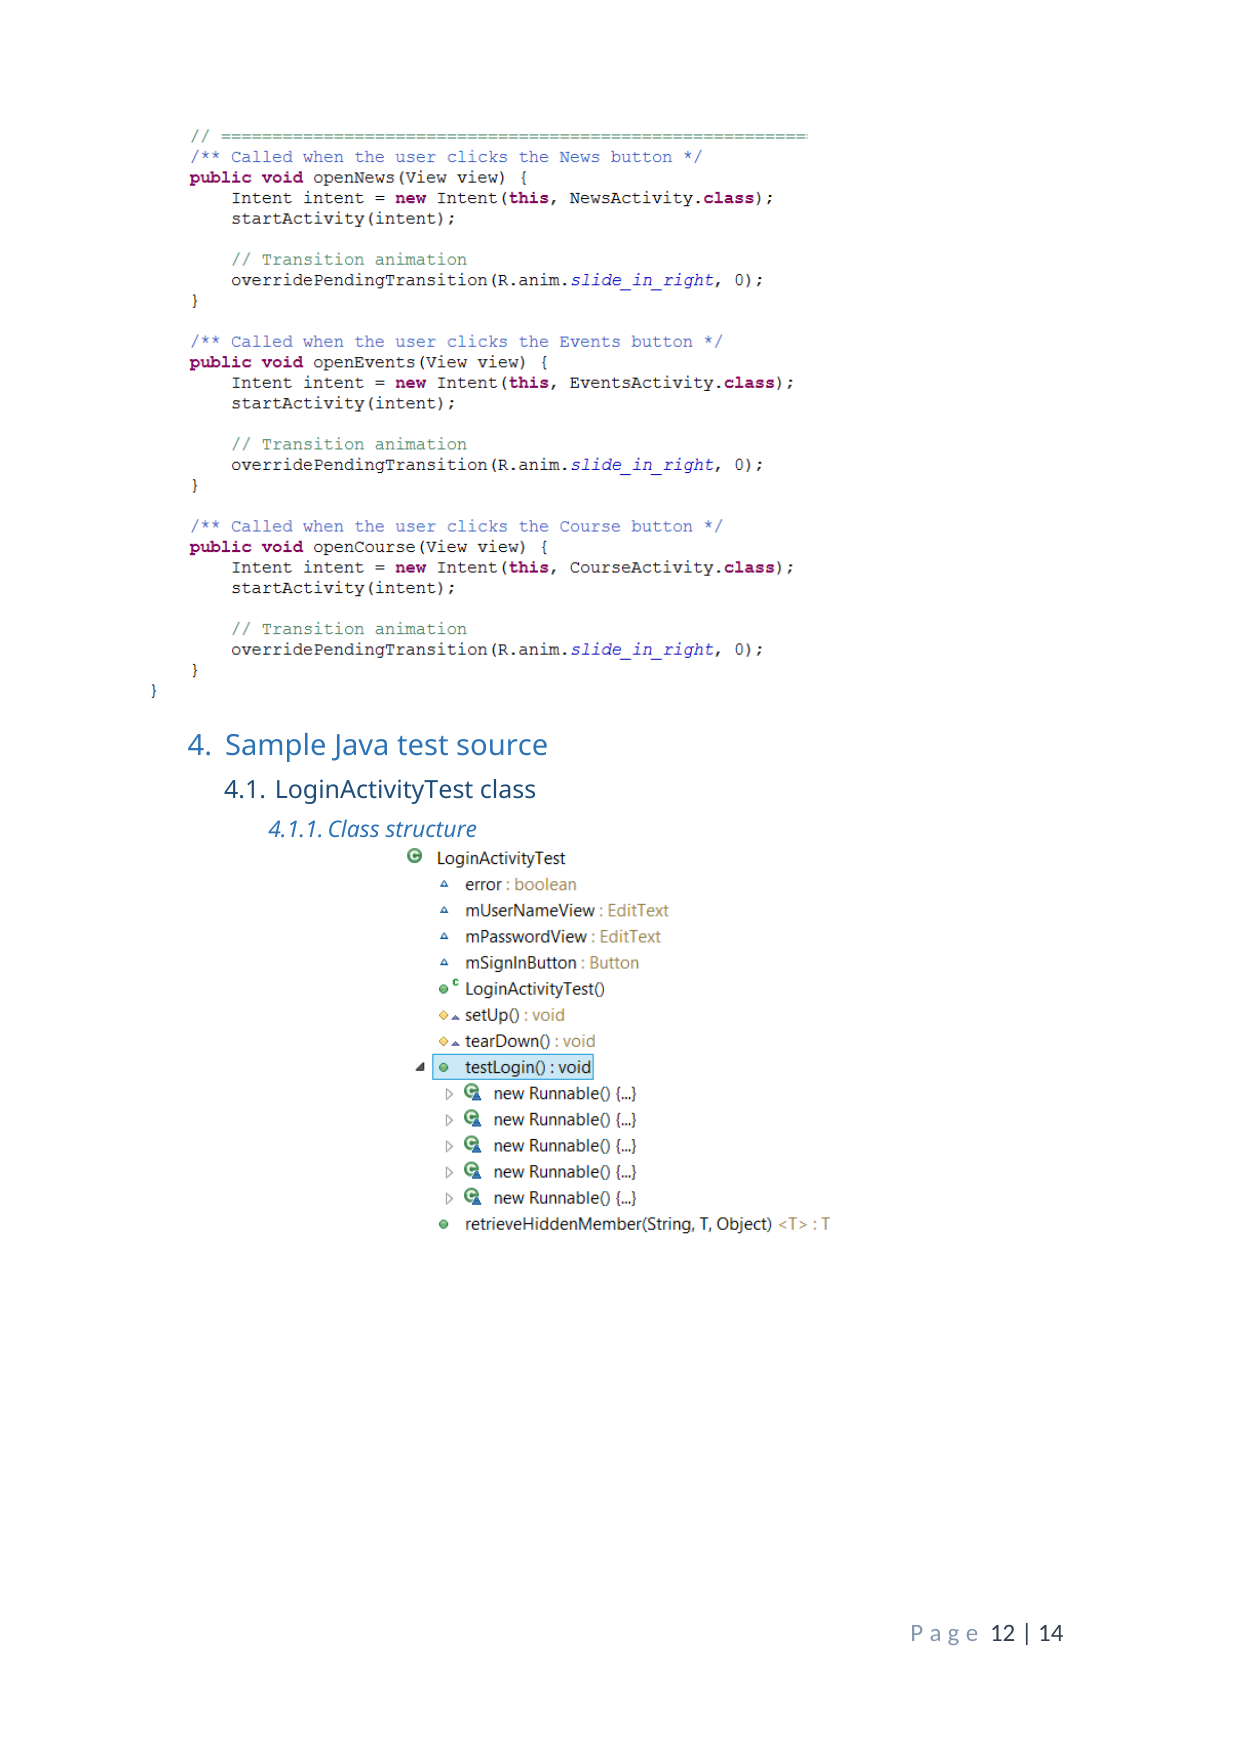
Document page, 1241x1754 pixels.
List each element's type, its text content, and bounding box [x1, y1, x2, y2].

picture [405, 846, 836, 1239]
picture [150, 118, 808, 706]
subtitle Sample Java test source [187, 725, 1090, 764]
subtitle Class structure [268, 813, 1090, 844]
subtitle LoginActivityTest class [224, 772, 1090, 806]
